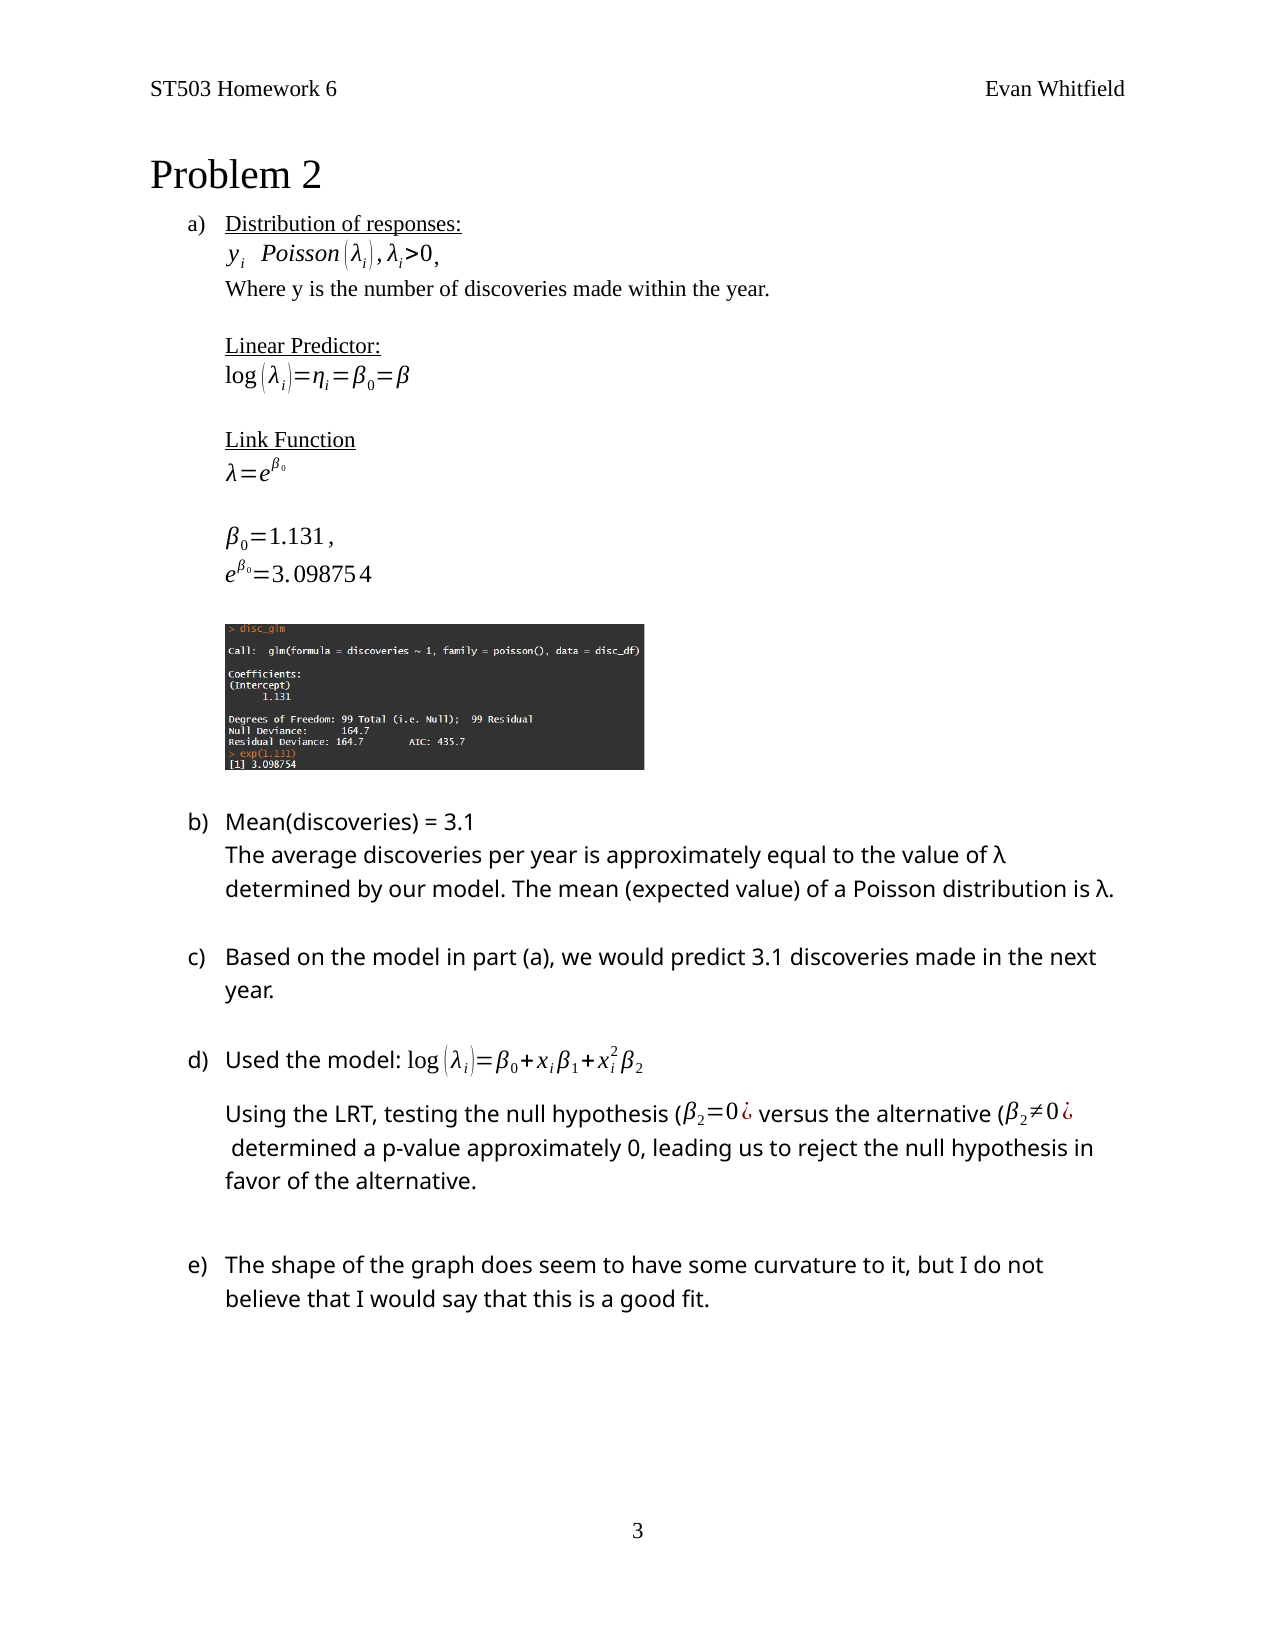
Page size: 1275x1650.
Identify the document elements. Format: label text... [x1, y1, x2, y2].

list , [225, 238, 1125, 273]
text Using the LRT, testing the null hypothesis ( versus the alternative ( determined a p-value approximately 0, leading us to reject the null hypothesis in favor of the alternative. [225, 1098, 1125, 1196]
list Link Function [225, 426, 1125, 452]
list Used the model: [187, 1042, 1125, 1078]
list Distribution of responses: [187, 210, 1125, 236]
list Linear Predictor: [225, 332, 1125, 358]
list The average discoveries per year is approximately equal to the value of λ determined by our model. The mean (expected value) of a Poisson distribution is λ. [225, 839, 1125, 904]
list Based on the model in part (a), we would predict 3.1 discoveries made in the next year. [187, 941, 1125, 1006]
picture [225, 624, 645, 770]
subtitle Problem 2 [150, 150, 1125, 198]
list The shape of the graph does seem to have some curvature to it, but I do not believe that I would say that this is a good fit. [187, 1249, 1125, 1314]
list Mean(discoveries) = 3.1 [187, 806, 1125, 837]
list Where y is the number of discoveries made within the year. [225, 275, 1125, 302]
